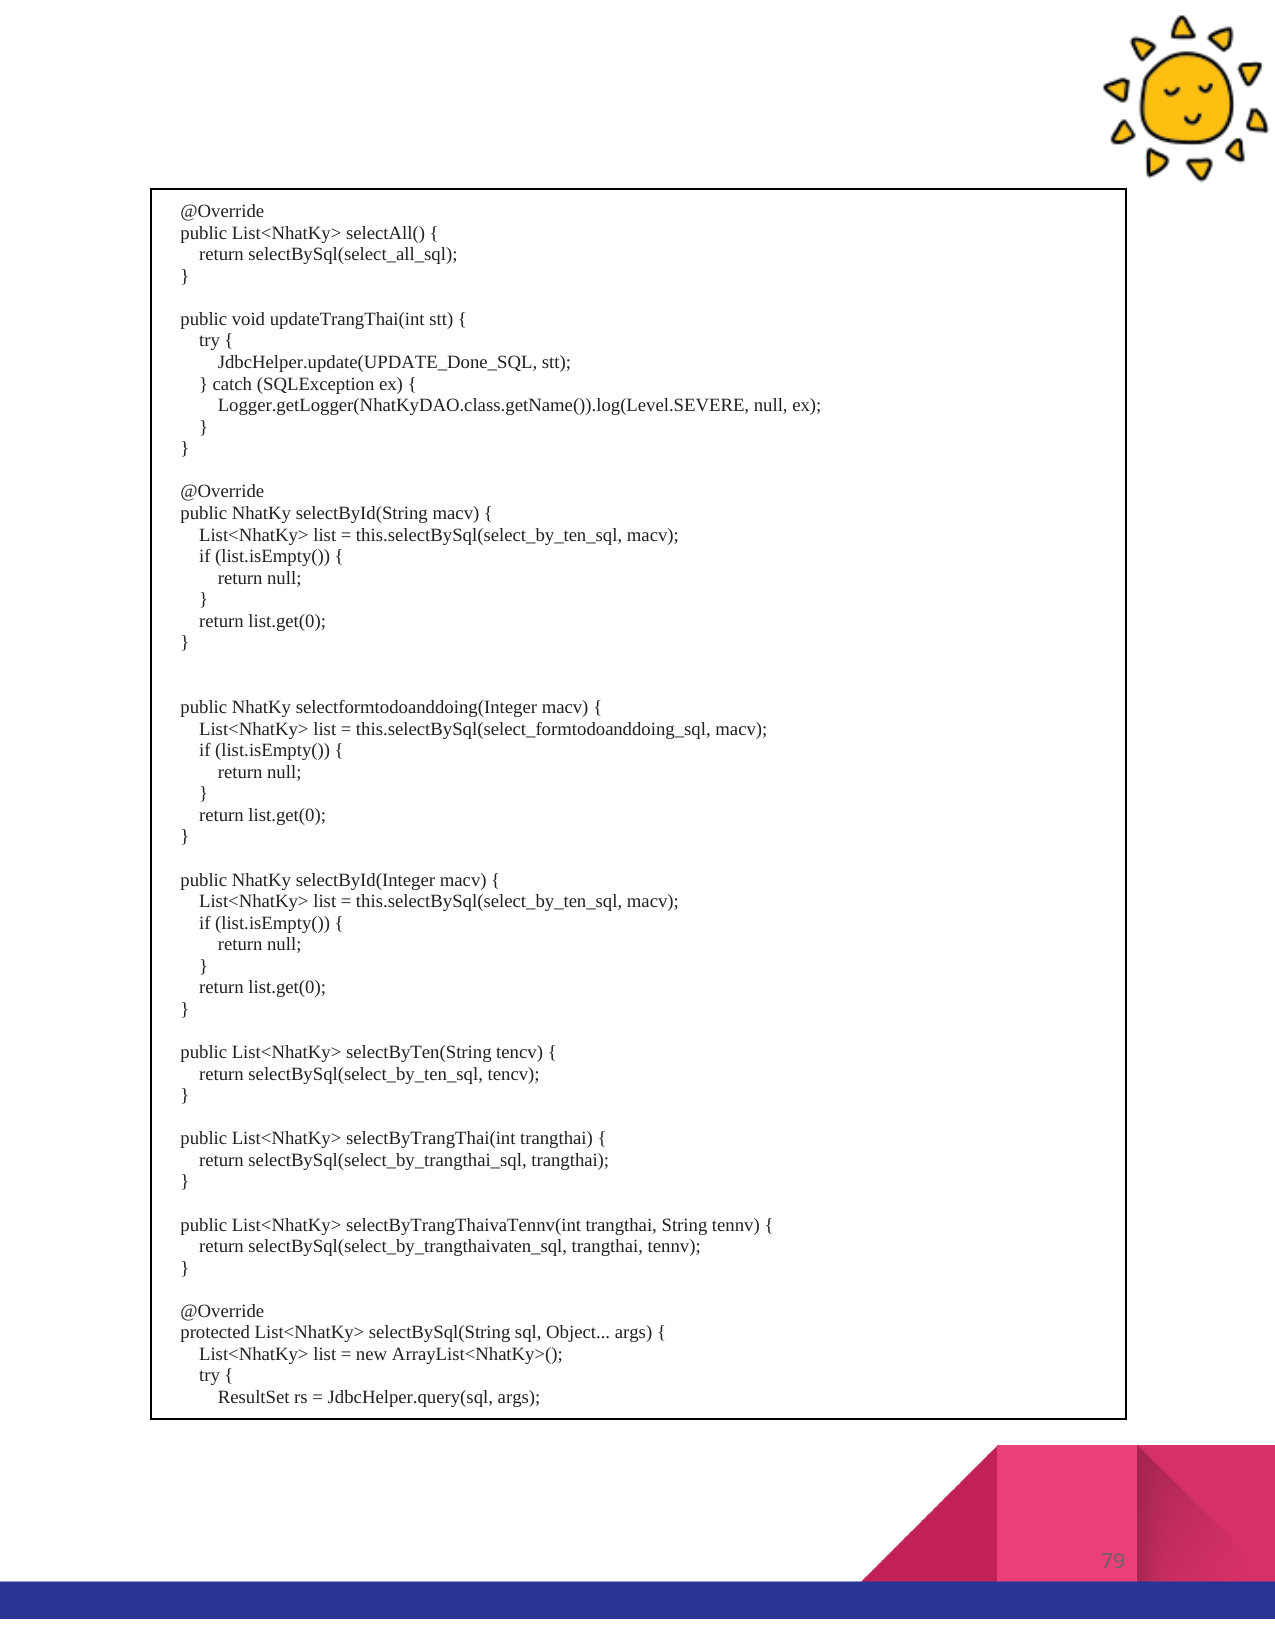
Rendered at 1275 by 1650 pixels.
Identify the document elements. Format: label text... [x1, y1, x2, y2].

picture [1087, 0, 1275, 188]
picture [0, 1443, 1275, 1619]
